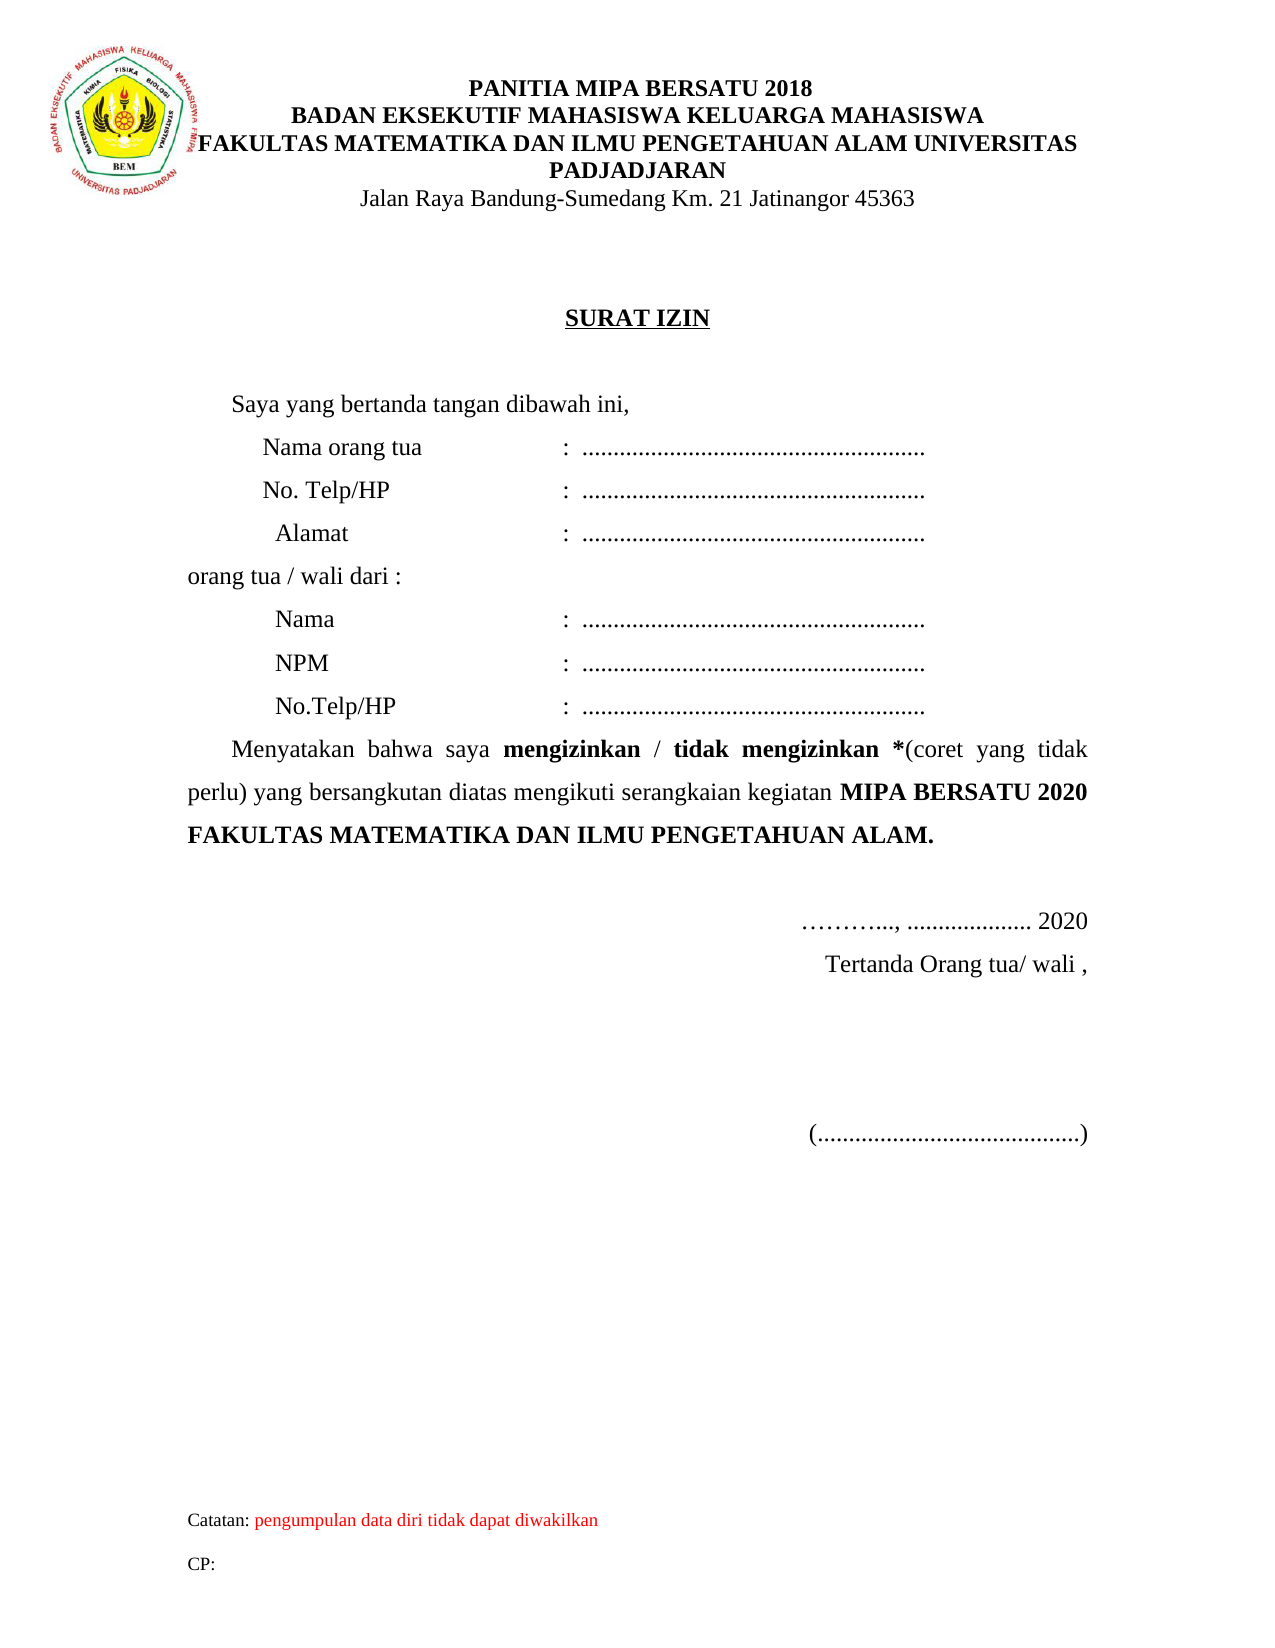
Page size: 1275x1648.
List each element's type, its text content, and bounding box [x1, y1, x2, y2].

text ………..., .................... 2020 [187, 906, 1088, 935]
text SURAT IZIN [187, 303, 1088, 331]
text Nama orang tua : ....................................................... [187, 432, 1088, 461]
text Saya yang bertanda tangan dibawah ini, [187, 389, 1088, 418]
text Nama : ....................................................... [187, 604, 1088, 633]
text No. Telp/HP : ....................................................... [187, 475, 1088, 504]
text No.Telp/HP : ....................................................... [231, 691, 1088, 719]
text Menyatakan bahwa saya mengizinkan / tidak mengizinkan *(coret yang tidak perlu) yang bersangkutan diatas mengikuti serangkaian kegiatan MIPA BERSATU 2020 FAKULTAS MATEMATIKA DAN ILMU PENGETAHUAN ALAM. [187, 734, 1088, 849]
text orang tua / wali dari : [187, 561, 1088, 590]
text Tertanda Orang tua/ wali , [187, 949, 1088, 978]
text (..........................................) [187, 1118, 1088, 1147]
text Alamat : ....................................................... [231, 518, 1088, 547]
picture [50, 46, 198, 195]
text NPM : ....................................................... [231, 648, 1088, 676]
